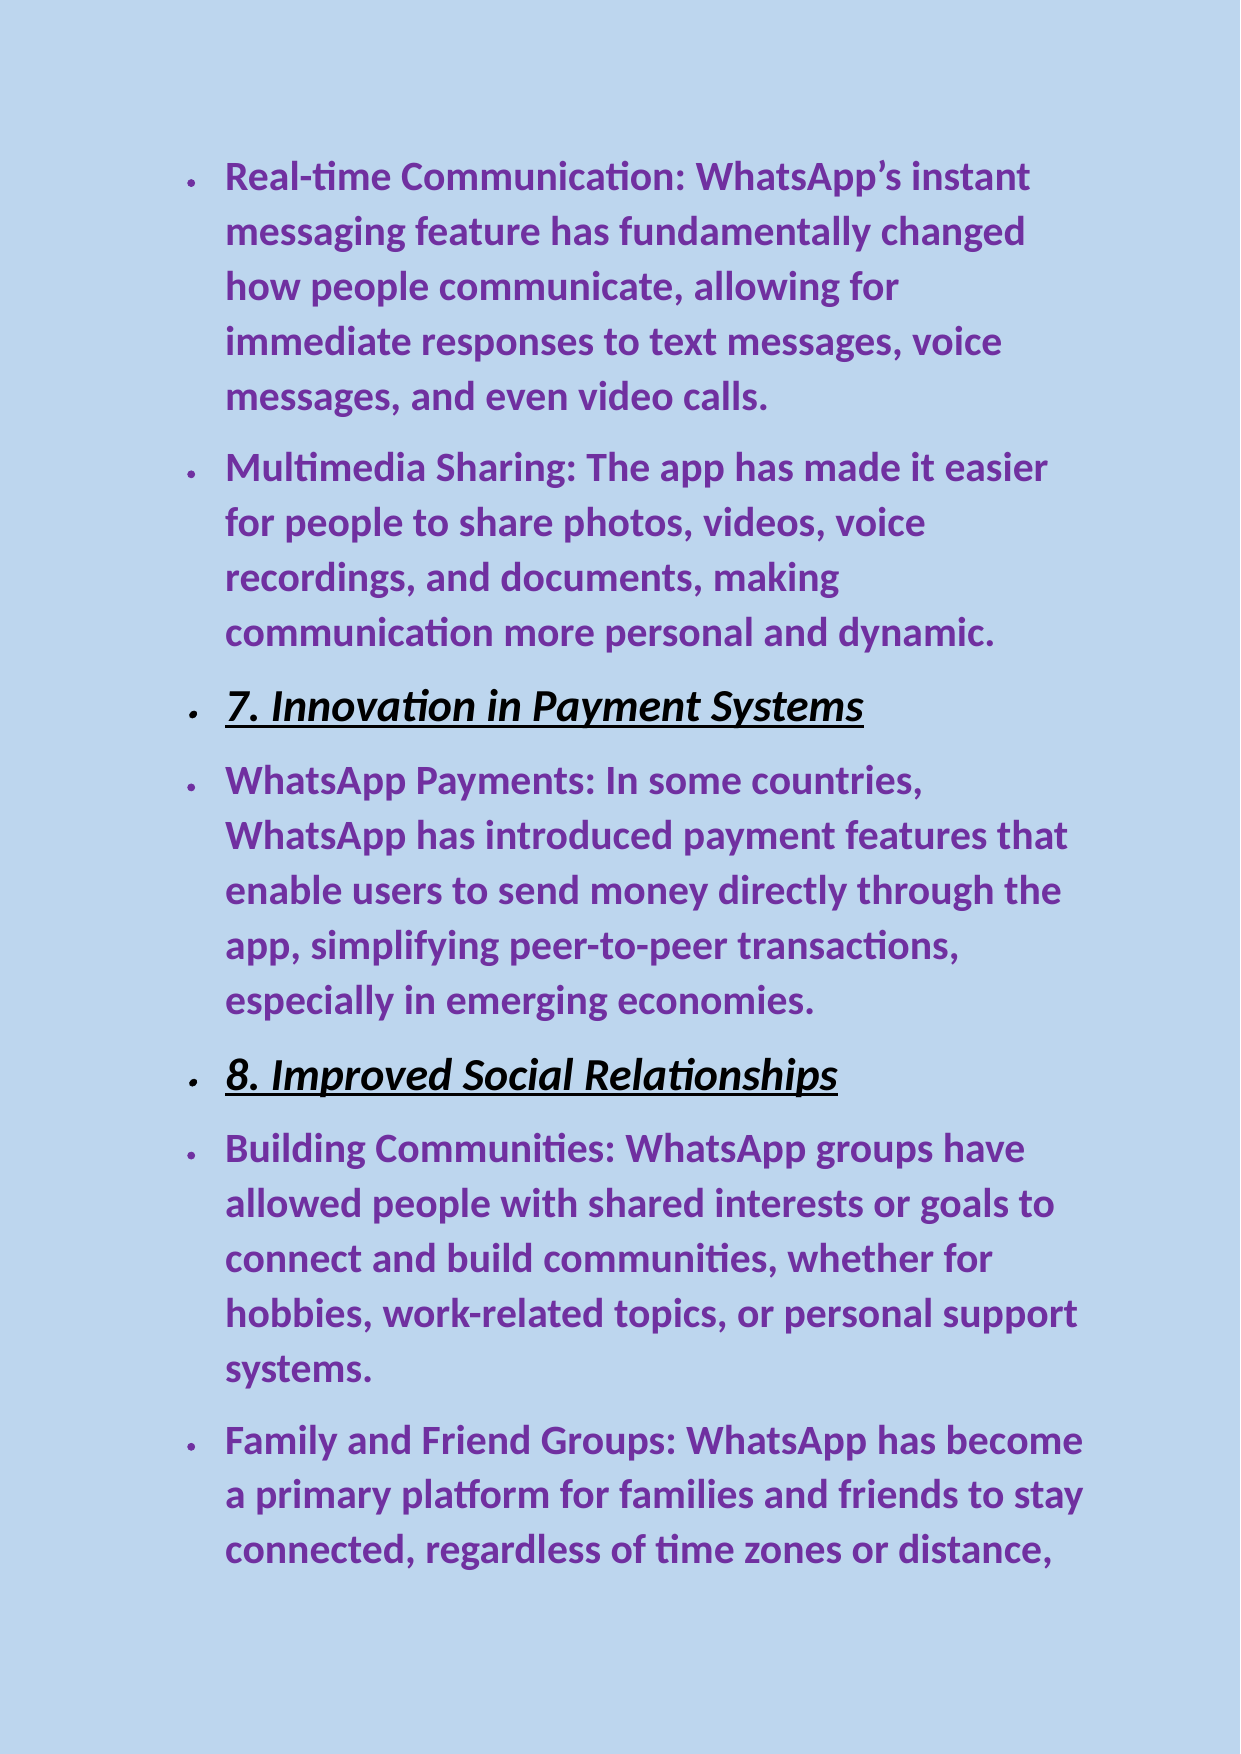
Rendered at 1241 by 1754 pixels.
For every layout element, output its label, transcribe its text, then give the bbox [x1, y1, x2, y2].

list Building Communities: WhatsApp groups have allowed people with shared interests or goals to connect and build communities, whether for hobbies, work-related topics, or personal support systems. [187, 1122, 1090, 1393]
list Multimedia Sharing: The app has made it easier for people to share photos, videos, voice recordings, and documents, making communication more personal and dynamic. [187, 441, 1090, 657]
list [187, 1414, 1090, 1574]
list WhatsApp Payments: In some countries, WhatsApp has introduced payment features that enable users to send money directly through the app, simplifying peer-to-peer transactions, especially in emerging economies. [187, 754, 1090, 1025]
list 7. Innovation in Payment Systems [187, 677, 1090, 733]
list 8. Improved Social Relationships [187, 1046, 1090, 1101]
list Real-time Communication: WhatsApp’s instant messaging feature has fundamentally changed how people communicate, allowing for immediate responses to text messages, voice messages, and even video calls. [187, 150, 1090, 420]
